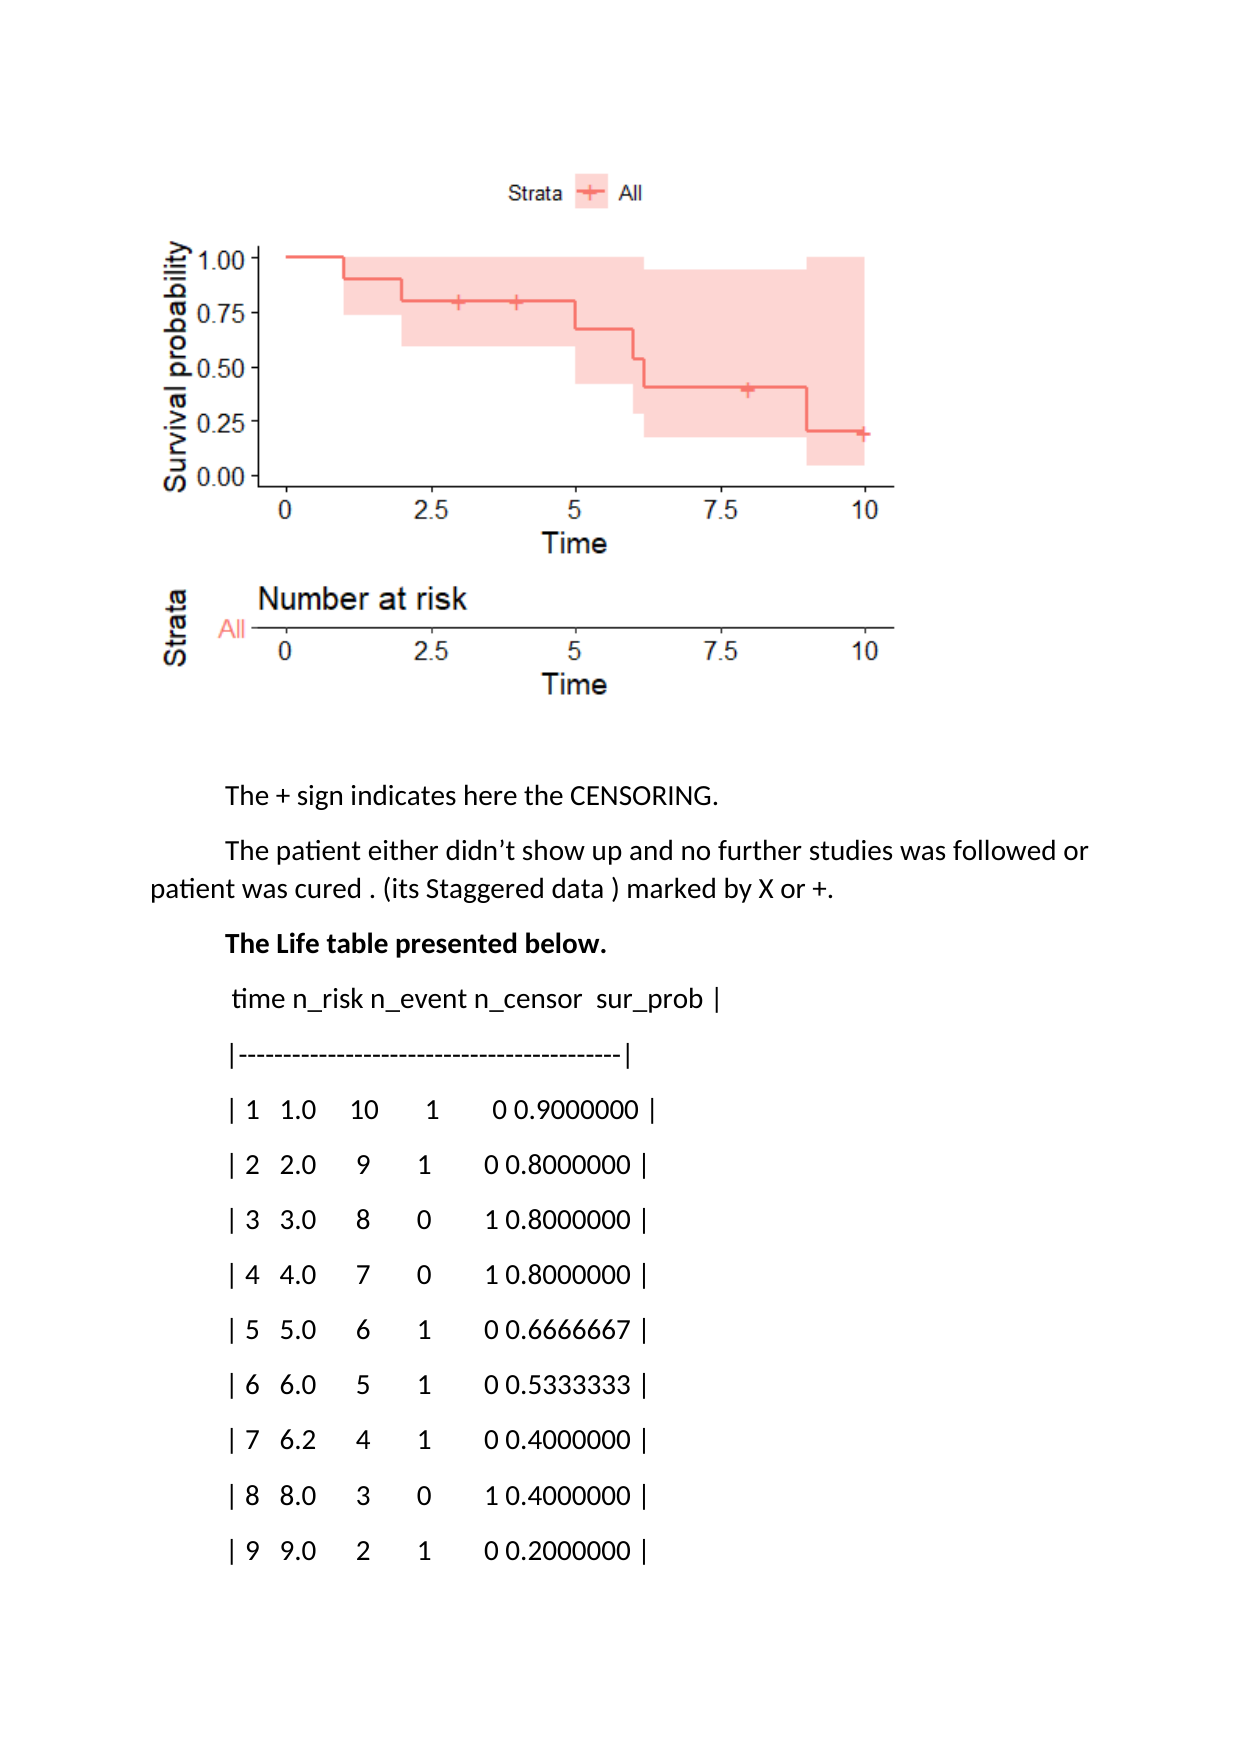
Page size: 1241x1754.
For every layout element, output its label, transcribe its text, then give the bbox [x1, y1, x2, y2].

text | 8 8.0 3 0 1 0.4000000 | [150, 1477, 1090, 1512]
text | 2 2.0 9 1 0 0.8000000 | [150, 1146, 1090, 1182]
text | 6 6.0 5 1 0 0.5333333 | [150, 1366, 1090, 1402]
text The patient either didn’t show up and no further studies was followed or patient was cured . (its Staggered data ) marked by X or +. [150, 832, 1090, 906]
text | 5 5.0 6 1 0 0.6666667 | [150, 1311, 1090, 1347]
picture [150, 150, 907, 712]
text | 9 9.0 2 1 0 0.2000000 | [150, 1532, 1090, 1567]
text time n_risk n_event n_censor sur_prob | [150, 981, 1090, 1016]
text The + sign indicates here the CENSORING. [150, 777, 1090, 812]
text | 7 6.2 4 1 0 0.4000000 | [150, 1421, 1090, 1457]
text | 1 1.0 10 1 0 0.9000000 | [150, 1091, 1090, 1126]
text | 4 4.0 7 0 1 0.8000000 | [150, 1256, 1090, 1292]
text The Life table presented below. [150, 926, 1090, 961]
text |-------------------------------------------| [150, 1036, 1090, 1071]
text | 3 3.0 8 0 1 0.8000000 | [150, 1201, 1090, 1237]
